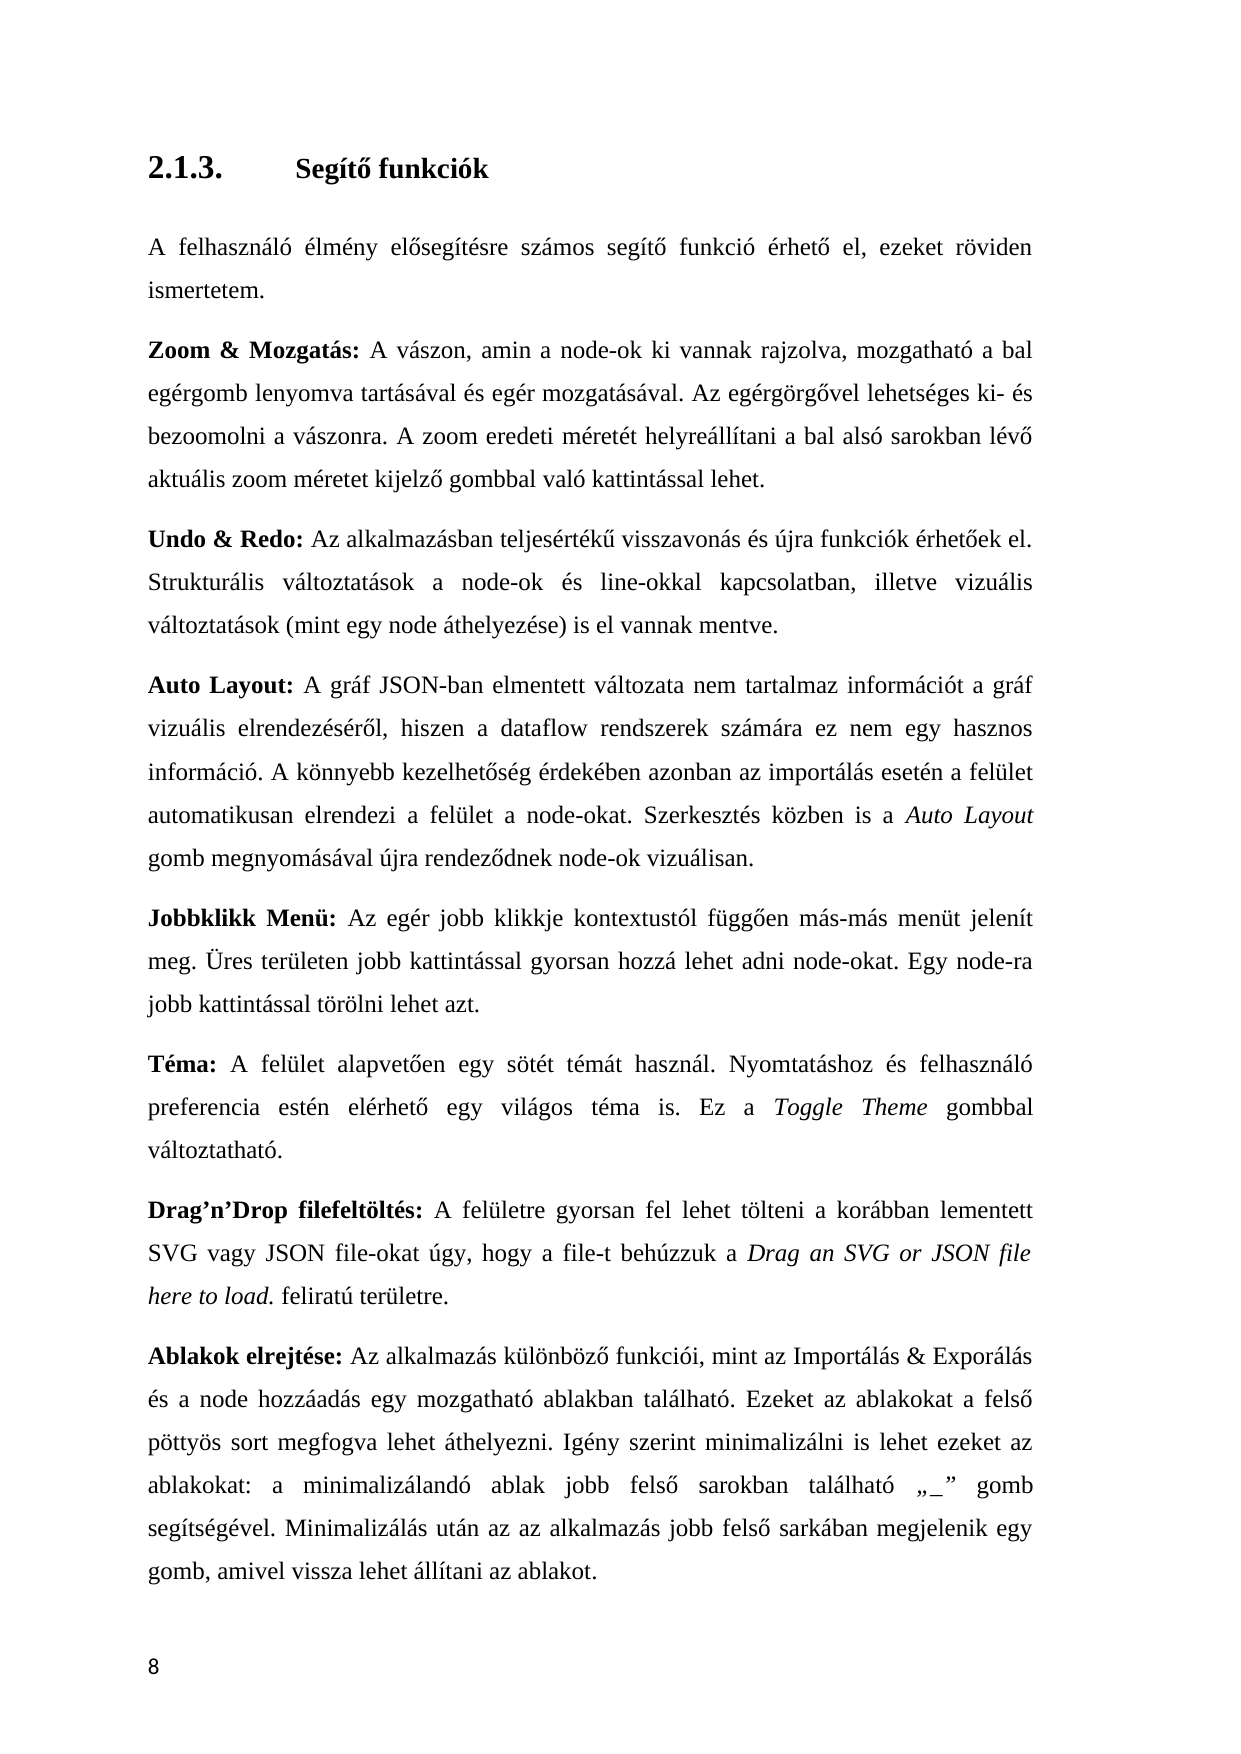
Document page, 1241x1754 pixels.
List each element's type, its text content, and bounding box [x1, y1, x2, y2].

text Undo & Redo: Az alkalmazásban teljesértékű visszavonás és újra funkciók érhetőek el. Strukturális változtatások a node-ok és line-okkal kapcsolatban, illetve vizuális változtatások (mint egy node áthelyezése) is el vannak mentve. [148, 524, 1033, 639]
text A felhasználó élmény elősegítésre számos segítő funkció érhető el, ezeket röviden ismertetem. [148, 189, 1033, 304]
text Auto Layout: A gráf JSON-ban elmentett változata nem tartalmaz információt a gráf vizuális elrendezéséről, hiszen a dataflow rendszerek számára ez nem egy hasznos információ. A könnyebb kezelhetőség érdekében azonban az importálás esetén a felület automatikusan elrendezi a felület a node-okat. Szerkesztés közben is a Auto Layout gomb megnyomásával újra rendeződnek node-ok vizuálisan. [148, 670, 1033, 872]
text Drag’n’Drop filefeltöltés: A felületre gyorsan fel lehet tölteni a korábban lementett SVG vagy JSON file-okat úgy, hogy a file-t behúzzuk a Drag an SVG or JSON file here to load. feliratú területre. [148, 1195, 1033, 1310]
text Ablakok elrejtése: Az alkalmazás különböző funkciói, mint az Importálás & Exporálás és a node hozzáadás egy mozgatható ablakban található. Ezeket az ablakokat a felső pöttyös sort megfogva lehet áthelyezni. Igény szerint minimalizálni is lehet ezeket az ablakokat: a minimalizálandó ablak jobb felső sarokban található „_” gomb segítségével. Minimalizálás után az az alkalmazás jobb felső sarkában megjelenik egy gomb, amivel vissza lehet állítani az ablakot. [148, 1341, 1033, 1585]
text Zoom & Mozgatás: A vászon, amin a node-ok ki vannak rajzolva, mozgatható a bal egérgomb lenyomva tartásával és egér mozgatásával. Az egérgörgővel lehetséges ki- és bezoomolni a vászonra. A zoom eredeti méretét helyreállítani a bal alsó sarokban lévő aktuális zoom méretet kijelző gombbal való kattintással lehet. [148, 335, 1033, 493]
text Jobbklikk Menü: Az egér jobb klikkje kontextustól függően más-más menüt jelenít meg. Üres területen jobb kattintással gyorsan hozzá lehet adni node-okat. Egy node-ra jobb kattintással törölni lehet azt. [148, 903, 1033, 1018]
text Téma: A felület alapvetően egy sötét témát használ. Nyomtatáshoz és felhasználó preferencia estén elérhető egy világos téma is. Ez a Toggle Theme gombbal változtatható. [148, 1049, 1033, 1164]
text Segítő funkciók [148, 148, 1033, 186]
